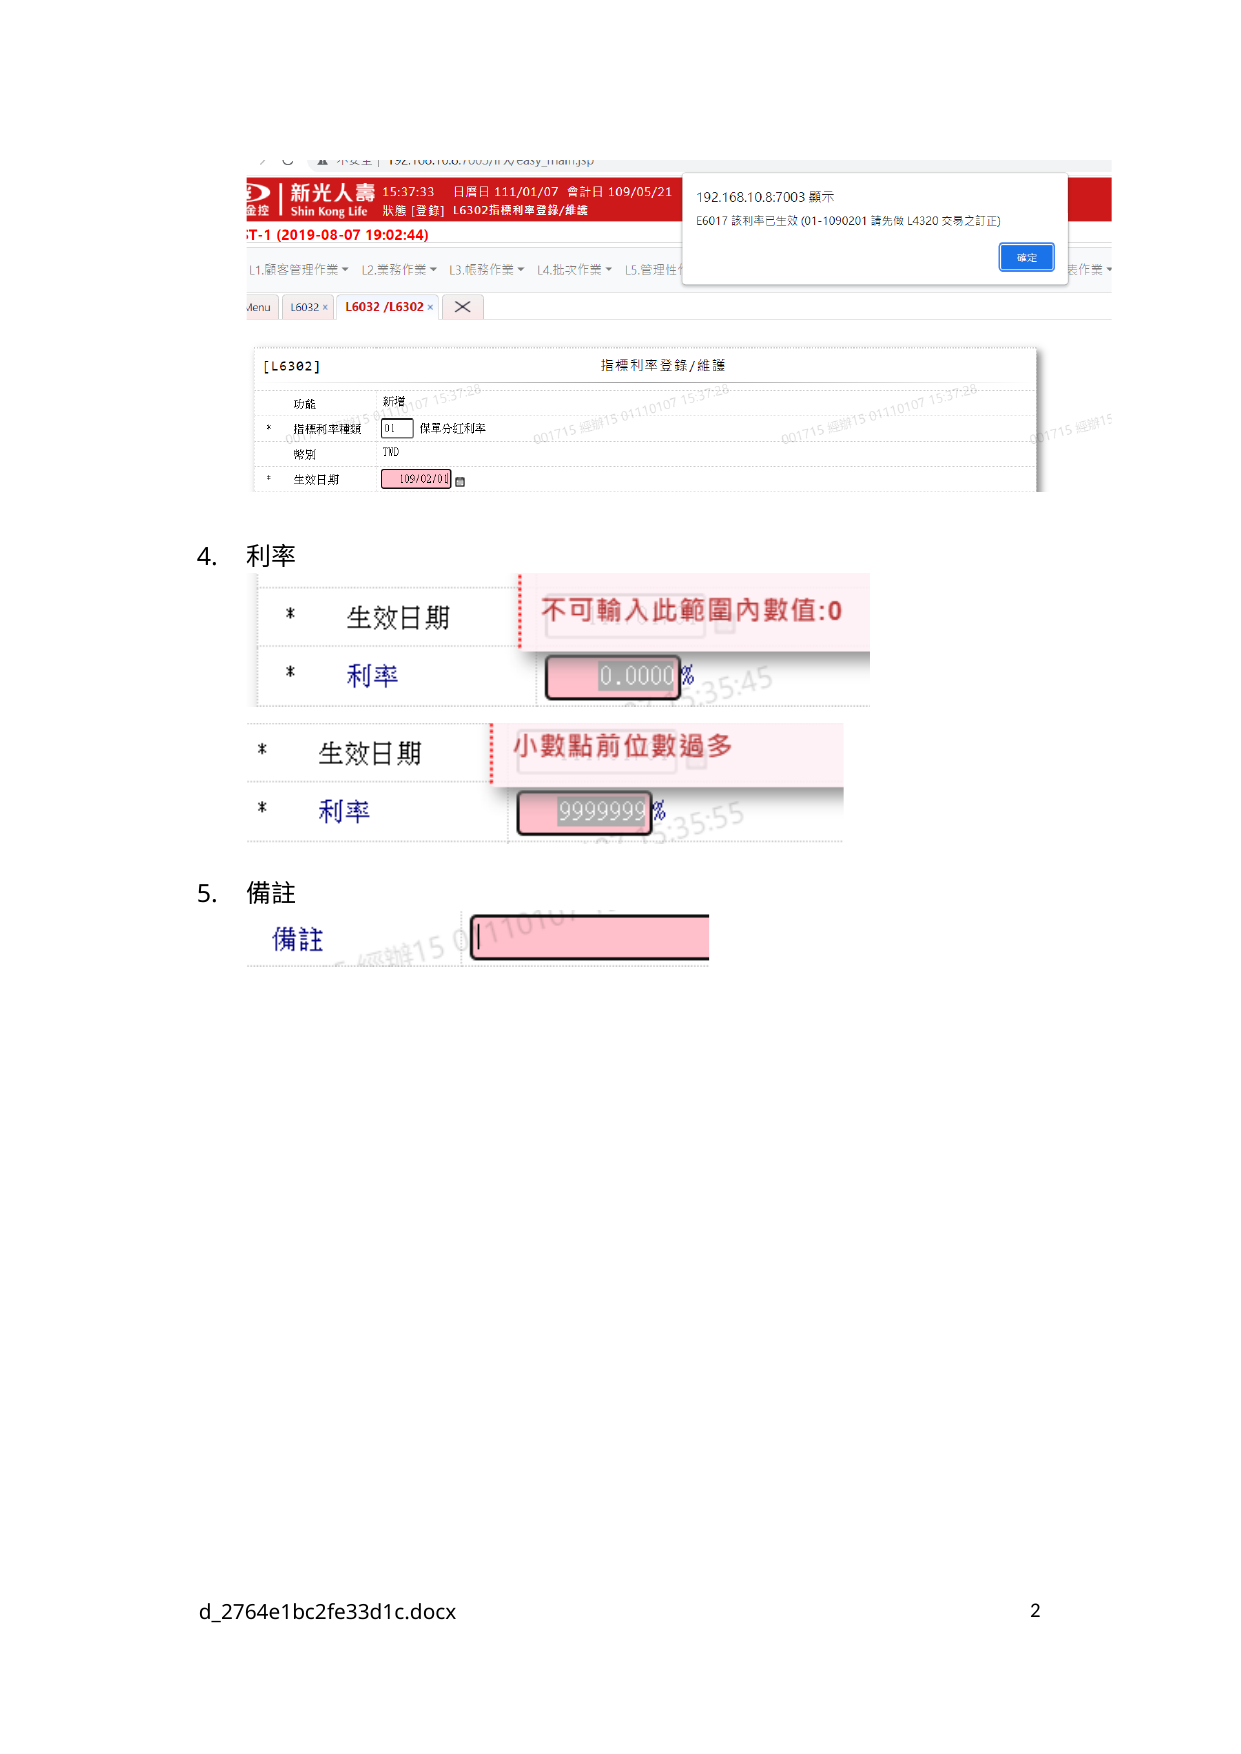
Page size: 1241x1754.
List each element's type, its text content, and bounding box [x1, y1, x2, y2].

picture [246, 723, 844, 844]
list 利率 [197, 536, 1053, 573]
list 備註 [197, 873, 1053, 911]
picture [246, 160, 1112, 492]
picture [246, 573, 870, 707]
picture [246, 910, 710, 967]
